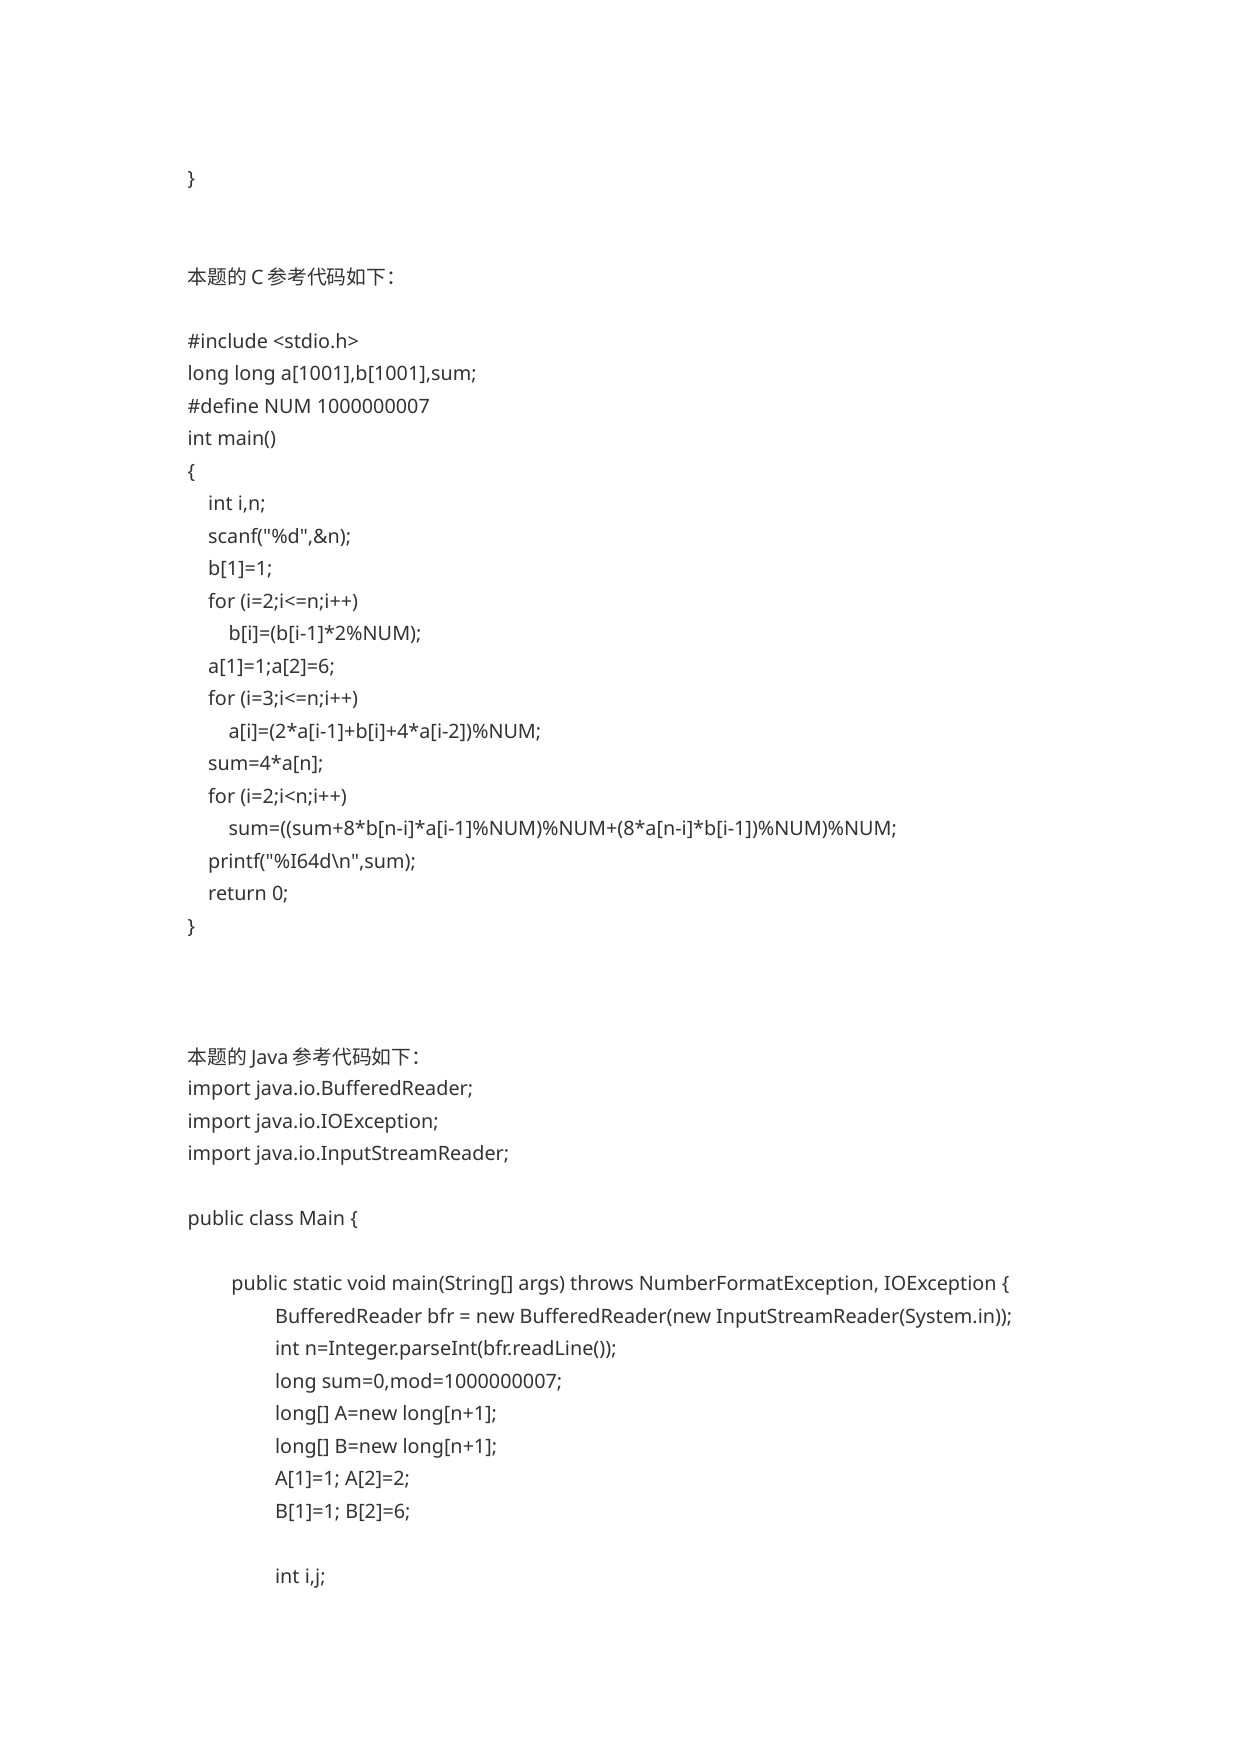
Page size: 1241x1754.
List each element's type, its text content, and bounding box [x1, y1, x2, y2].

text sum=4*a[n]; [187, 747, 1053, 779]
text import java.io.BufferedReader; [187, 1072, 1053, 1104]
text return 0; [187, 877, 1053, 909]
text long[] A=new long[n+1]; [187, 1397, 1053, 1429]
text scanf("%d",&n); [187, 519, 1053, 552]
text import java.io.IOException; [187, 1104, 1053, 1137]
text for (i=2;i<=n;i++) [187, 584, 1053, 617]
text b[1]=1; [187, 552, 1053, 584]
text } [187, 909, 1053, 942]
text BufferedReader bfr = new BufferedReader(new InputStreamReader(System.in)); [187, 1299, 1053, 1332]
text int n=Integer.parseInt(bfr.readLine()); [187, 1332, 1053, 1364]
text public static void main(String[] args) throws NumberFormatException, IOException { [187, 1267, 1053, 1299]
text #define NUM 1000000007 [187, 389, 1053, 422]
text long long a[1001],b[1001],sum; [187, 357, 1053, 389]
text 本题的C参考代码如下： [187, 194, 1053, 292]
text a[1]=1;a[2]=6; [187, 649, 1053, 682]
text for (i=2;i<n;i++) [187, 779, 1053, 812]
text { [187, 454, 1053, 487]
text B[1]=1; B[2]=6; [187, 1494, 1053, 1527]
text 本题的Java参考代码如下： [187, 974, 1053, 1072]
text A[1]=1; A[2]=2; [187, 1462, 1053, 1494]
text int main() [187, 422, 1053, 454]
text sum=((sum+8*b[n-i]*a[i-1]%NUM)%NUM+(8*a[n-i]*b[i-1])%NUM)%NUM; [187, 812, 1053, 844]
text #include <stdio.h> [187, 324, 1053, 357]
text a[i]=(2*a[i-1]+b[i]+4*a[i-2])%NUM; [187, 714, 1053, 747]
text int i,j; [187, 1559, 1053, 1592]
text long[] B=new long[n+1]; [187, 1429, 1053, 1462]
text b[i]=(b[i-1]*2%NUM); [187, 617, 1053, 649]
text } [187, 162, 1053, 194]
text for (i=3;i<=n;i++) [187, 682, 1053, 714]
text printf("%I64d\n",sum); [187, 844, 1053, 877]
text public class Main { [187, 1202, 1053, 1234]
text int i,n; [187, 487, 1053, 519]
text import java.io.InputStreamReader; [187, 1137, 1053, 1169]
text long sum=0,mod=1000000007; [187, 1364, 1053, 1397]
